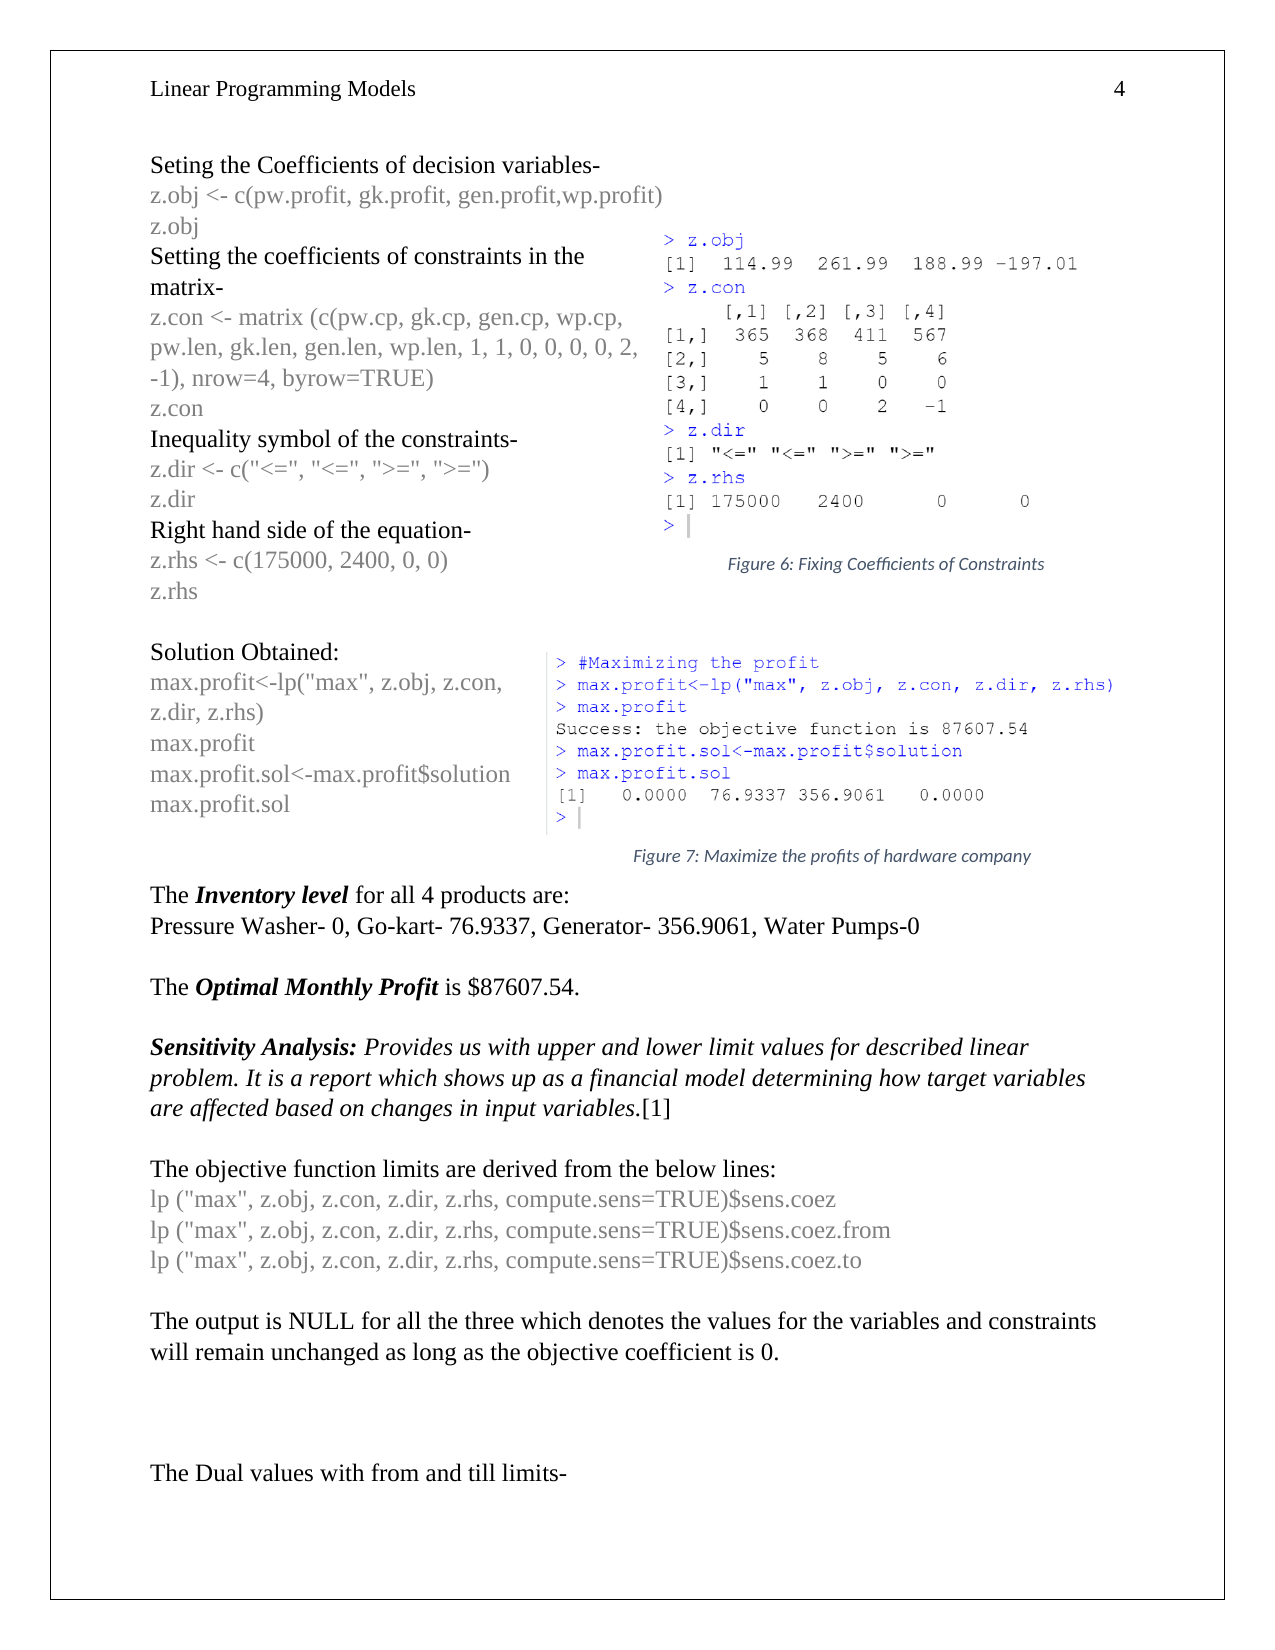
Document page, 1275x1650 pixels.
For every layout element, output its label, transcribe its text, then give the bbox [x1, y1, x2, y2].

text The Optimal Monthly Profit is $87607.54. [150, 972, 1125, 1000]
picture [657, 230, 1125, 544]
text max.profit<-lp("max", z.obj, z.con, z.dir, z.rhs) [150, 667, 546, 727]
text Pressure Washer- 0, Go-kart- 76.9337, Generator- 356.9061, Water Pumps-0 [150, 911, 1125, 939]
text z.rhs [150, 576, 1125, 604]
text Right hand side of the equation- [150, 515, 657, 544]
picture [546, 652, 1125, 835]
text max.profit.sol<-max.profit$solution [150, 759, 546, 787]
text Sensitivity Analysis: Provides us with upper and lower limit values for described linear problem. It is a report which shows up as a financial model determining how target variables are affected based on changes in input variables.[1] [150, 1032, 1125, 1122]
text Inequality symbol of the constraints- [150, 424, 657, 452]
text z.rhs <- c(175000, 2400, 0, 0) [150, 545, 1125, 574]
text z.dir [150, 484, 657, 513]
text z.con <- matrix (c(pw.cp, gk.cp, gen.cp, wp.cp, pw.len, gk.len, gen.len, wp.len, 1, 1, 0, 0, 0, 0, 2, -1), nrow=4, byrow=TRUE) [150, 302, 657, 392]
text lp ("max", z.obj, z.con, z.dir, z.rhs, compute.sens=TRUE)$sens.coez.from [150, 1215, 1125, 1244]
text The objective function limits are derived from the below lines: [150, 1154, 1125, 1183]
text The output is NULL for all the three which denotes the values for the variables and constraints will remain unchanged as long as the objective coefficient is 0. [150, 1306, 1125, 1365]
text Seting the Coefficients of decision variables- [150, 150, 1125, 179]
text z.dir <- c("<=", "<=", ">=", ">=") [150, 454, 657, 483]
text z.con [150, 393, 657, 422]
text Setting the coefficients of constraints in the matrix- [150, 241, 657, 300]
text z.obj <- c(pw.profit, gk.profit, gen.profit,wp.profit) [150, 180, 1125, 209]
text The Dual values with from and till limits- [150, 1458, 1125, 1487]
text Solution Obtained: [150, 637, 1125, 665]
text lp ("max", z.obj, z.con, z.dir, z.rhs, compute.sens=TRUE)$sens.coez [150, 1184, 1125, 1213]
text max.profit [150, 728, 546, 757]
text lp ("max", z.obj, z.con, z.dir, z.rhs, compute.sens=TRUE)$sens.coez.to [150, 1245, 1125, 1274]
text z.obj [150, 211, 1125, 239]
text max.profit.sol [150, 789, 546, 818]
text The Inventory level for all 4 products are: [150, 880, 1125, 909]
